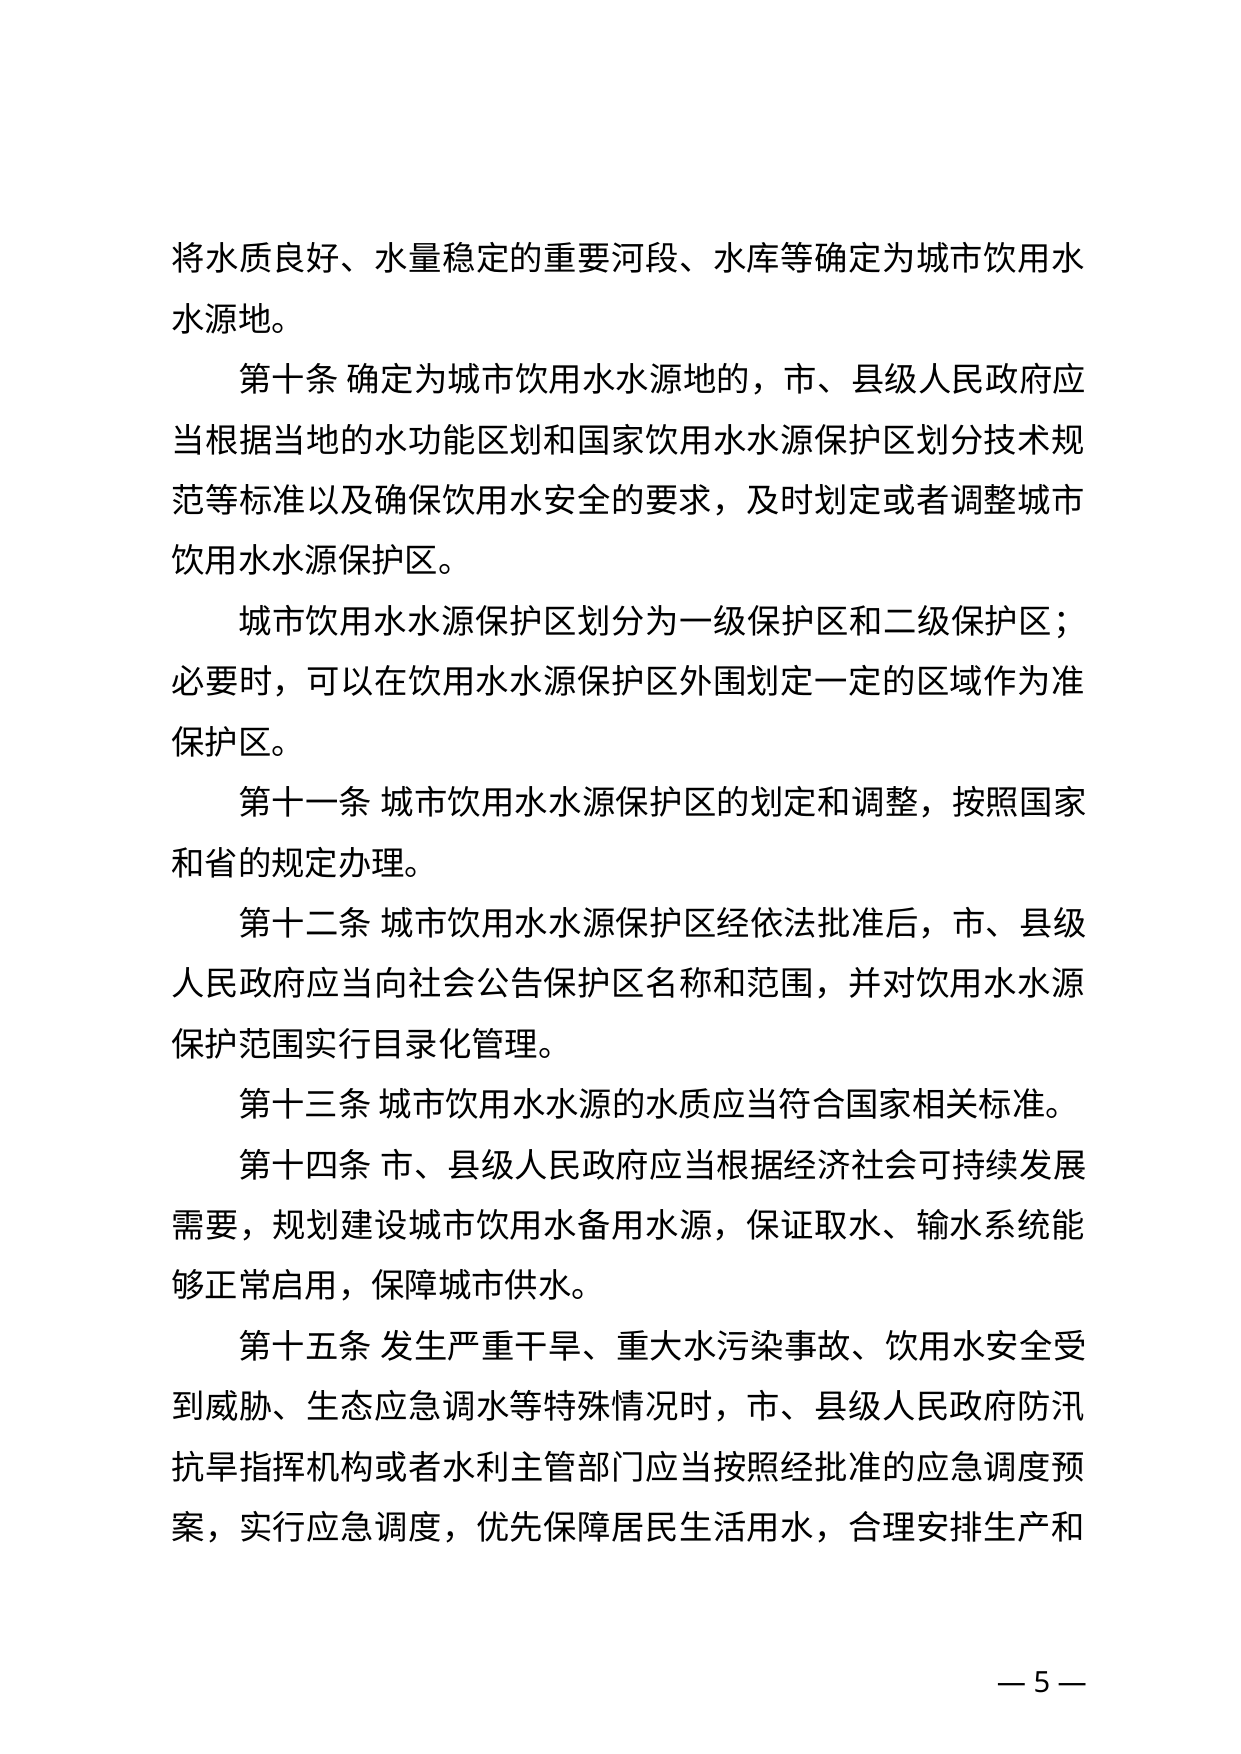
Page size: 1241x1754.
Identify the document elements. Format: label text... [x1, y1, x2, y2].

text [171, 1310, 1087, 1552]
text 城市饮用水水源保护区划分为一级保护区和二级保护区；必要时，可以在饮用水水源保护区外围划定一定的区域作为准保护区。 [171, 585, 1087, 766]
text 第十条 确定为城市饮用水水源地的，市、县级人民政府应当根据当地的水功能区划和国家饮用水水源保护区划分技术规范等标准以及确保饮用水安全的要求，及时划定或者调整城市饮用水水源保护区。 [171, 343, 1087, 585]
text 第十二条 城市饮用水水源保护区经依法批准后，市、县级人民政府应当向社会公告保护区名称和范围，并对饮用水水源保护范围实行目录化管理。 [171, 887, 1087, 1068]
text 第十三条 城市饮用水水源的水质应当符合国家相关标准。 [171, 1068, 1087, 1129]
text 第十四条 市、县级人民政府应当根据经济社会可持续发展需要，规划建设城市饮用水备用水源，保证取水、输水系统能够正常启用，保障城市供水。 [171, 1129, 1087, 1310]
text 第十一条 城市饮用水水源保护区的划定和调整，按照国家和省的规定办理。 [171, 766, 1087, 887]
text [171, 222, 1087, 343]
